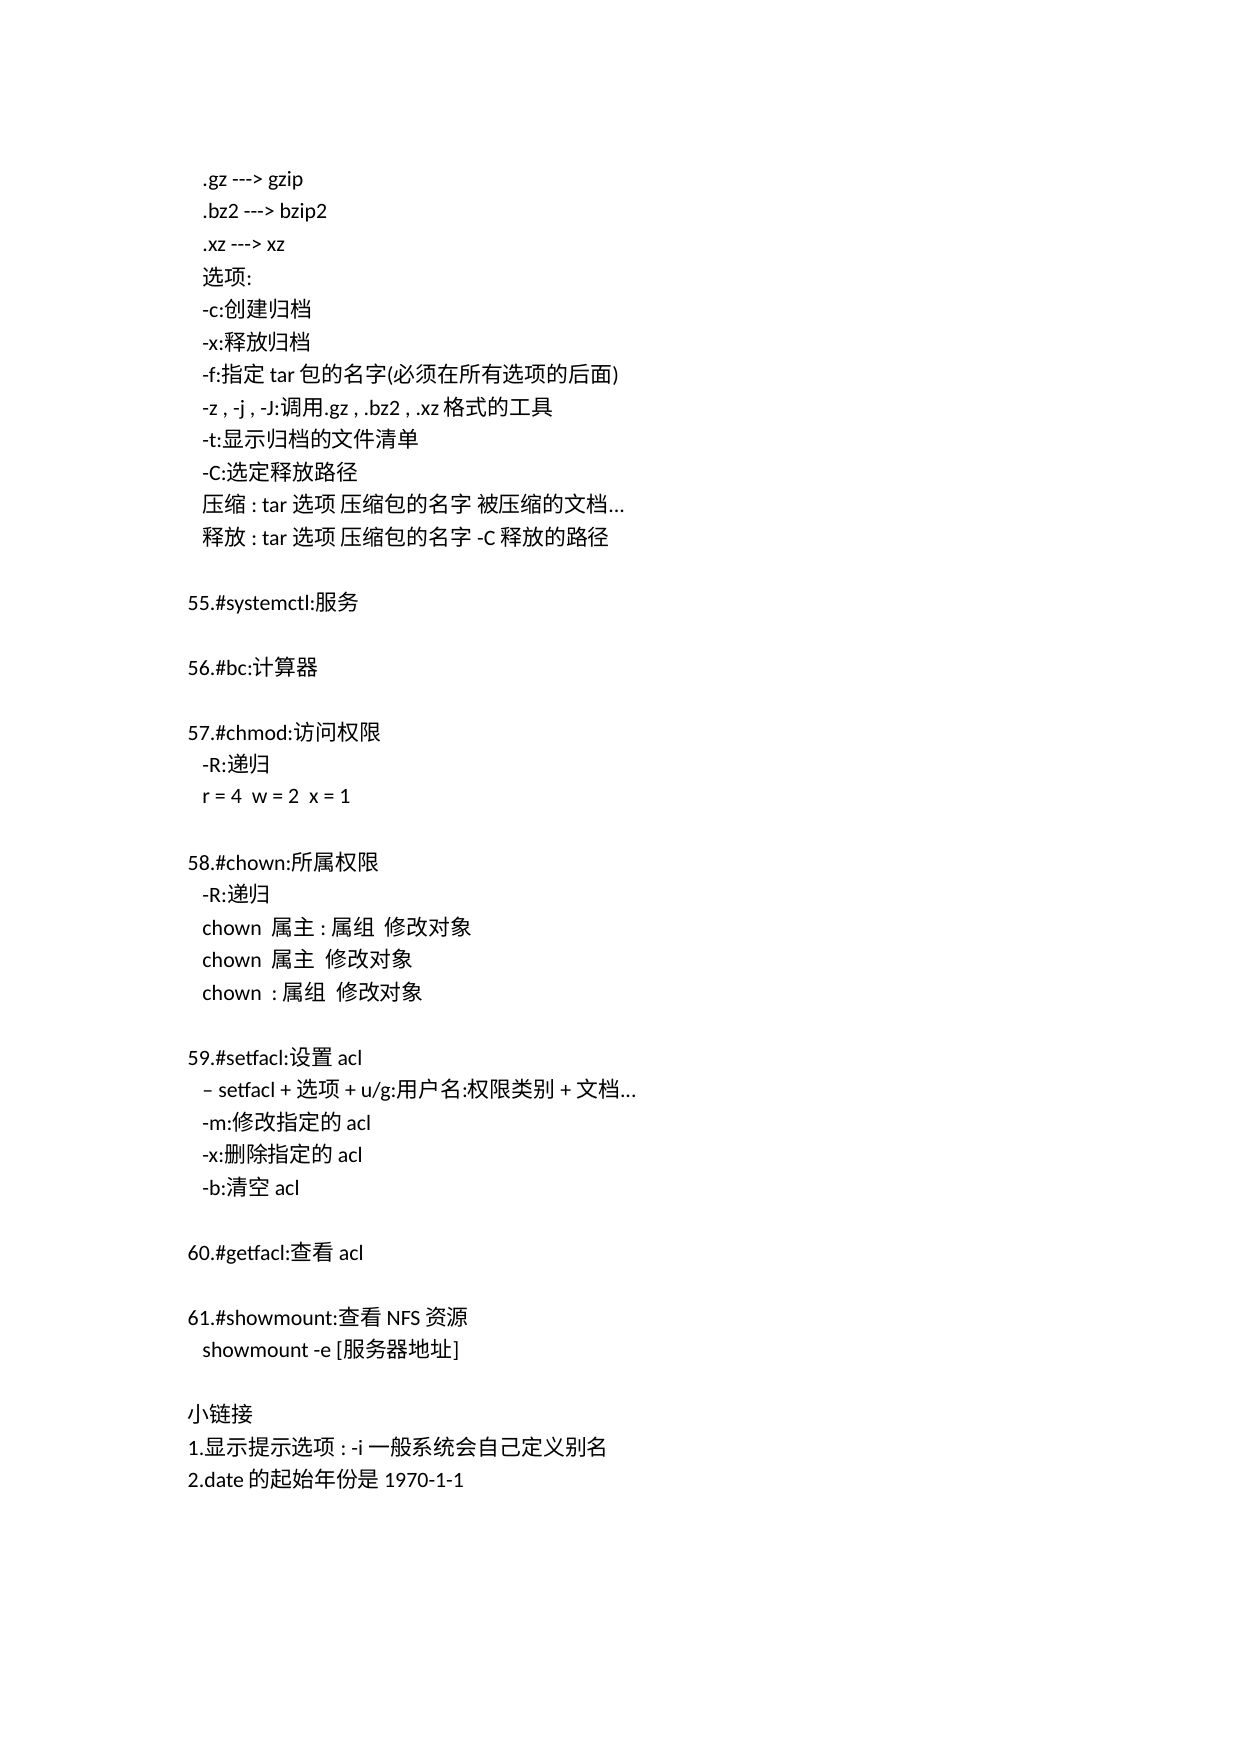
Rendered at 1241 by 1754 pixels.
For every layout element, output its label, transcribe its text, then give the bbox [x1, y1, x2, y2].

list 压缩 : tar 选项 压缩包的名字 被压缩的文档... [187, 487, 1053, 519]
list 选项: [187, 259, 1053, 292]
list .xz ---> xz [187, 227, 1053, 259]
list showmount -e [服务器地址] [187, 1332, 1053, 1364]
list #chmod:访问权限 [187, 714, 1053, 747]
list -c:创建归档 [187, 292, 1053, 324]
list -m:修改指定的acl [187, 1104, 1053, 1137]
list #systemctl:服务 [187, 584, 1053, 617]
list -f:指定tar包的名字(必须在所有选项的后面) [187, 357, 1053, 389]
list chown 属主 修改对象 [187, 942, 1053, 974]
list -R:递归 [187, 747, 1053, 779]
list #getfacl:查看acl [187, 1234, 1053, 1267]
list 小链接 [187, 1397, 1053, 1429]
list 显示提示选项 : -i 一般系统会自己定义别名 [187, 1429, 1053, 1462]
list – setfacl + 选项 + u/g:用户名:权限类别 + 文档... [187, 1072, 1053, 1104]
list -z , -j , -J:调用.gz , .bz2 , .xz格式的工具 [187, 389, 1053, 422]
list #setfacl:设置acl [187, 1039, 1053, 1072]
list 释放 : tar 选项 压缩包的名字 -C 释放的路径 [187, 519, 1053, 552]
list -x:释放归档 [187, 324, 1053, 357]
list #bc:计算器 [187, 649, 1053, 682]
list -t:显示归档的文件清单 [187, 422, 1053, 454]
list #showmount:查看NFS资源 [187, 1299, 1053, 1332]
list .bz2 ---> bzip2 [187, 194, 1053, 227]
list #chown:所属权限 [187, 844, 1053, 877]
list chown 属主 : 属组 修改对象 [187, 909, 1053, 942]
list -x:删除指定的acl [187, 1137, 1053, 1169]
list chown : 属组 修改对象 [187, 974, 1053, 1007]
list date的起始年份是1970-1-1 [187, 1462, 1053, 1494]
list -R:递归 [187, 877, 1053, 909]
list -C:选定释放路径 [187, 454, 1053, 487]
list r = 4 w = 2 x = 1 [187, 779, 1053, 812]
list .gz ---> gzip [187, 162, 1053, 194]
list -b:清空acl [187, 1169, 1053, 1202]
